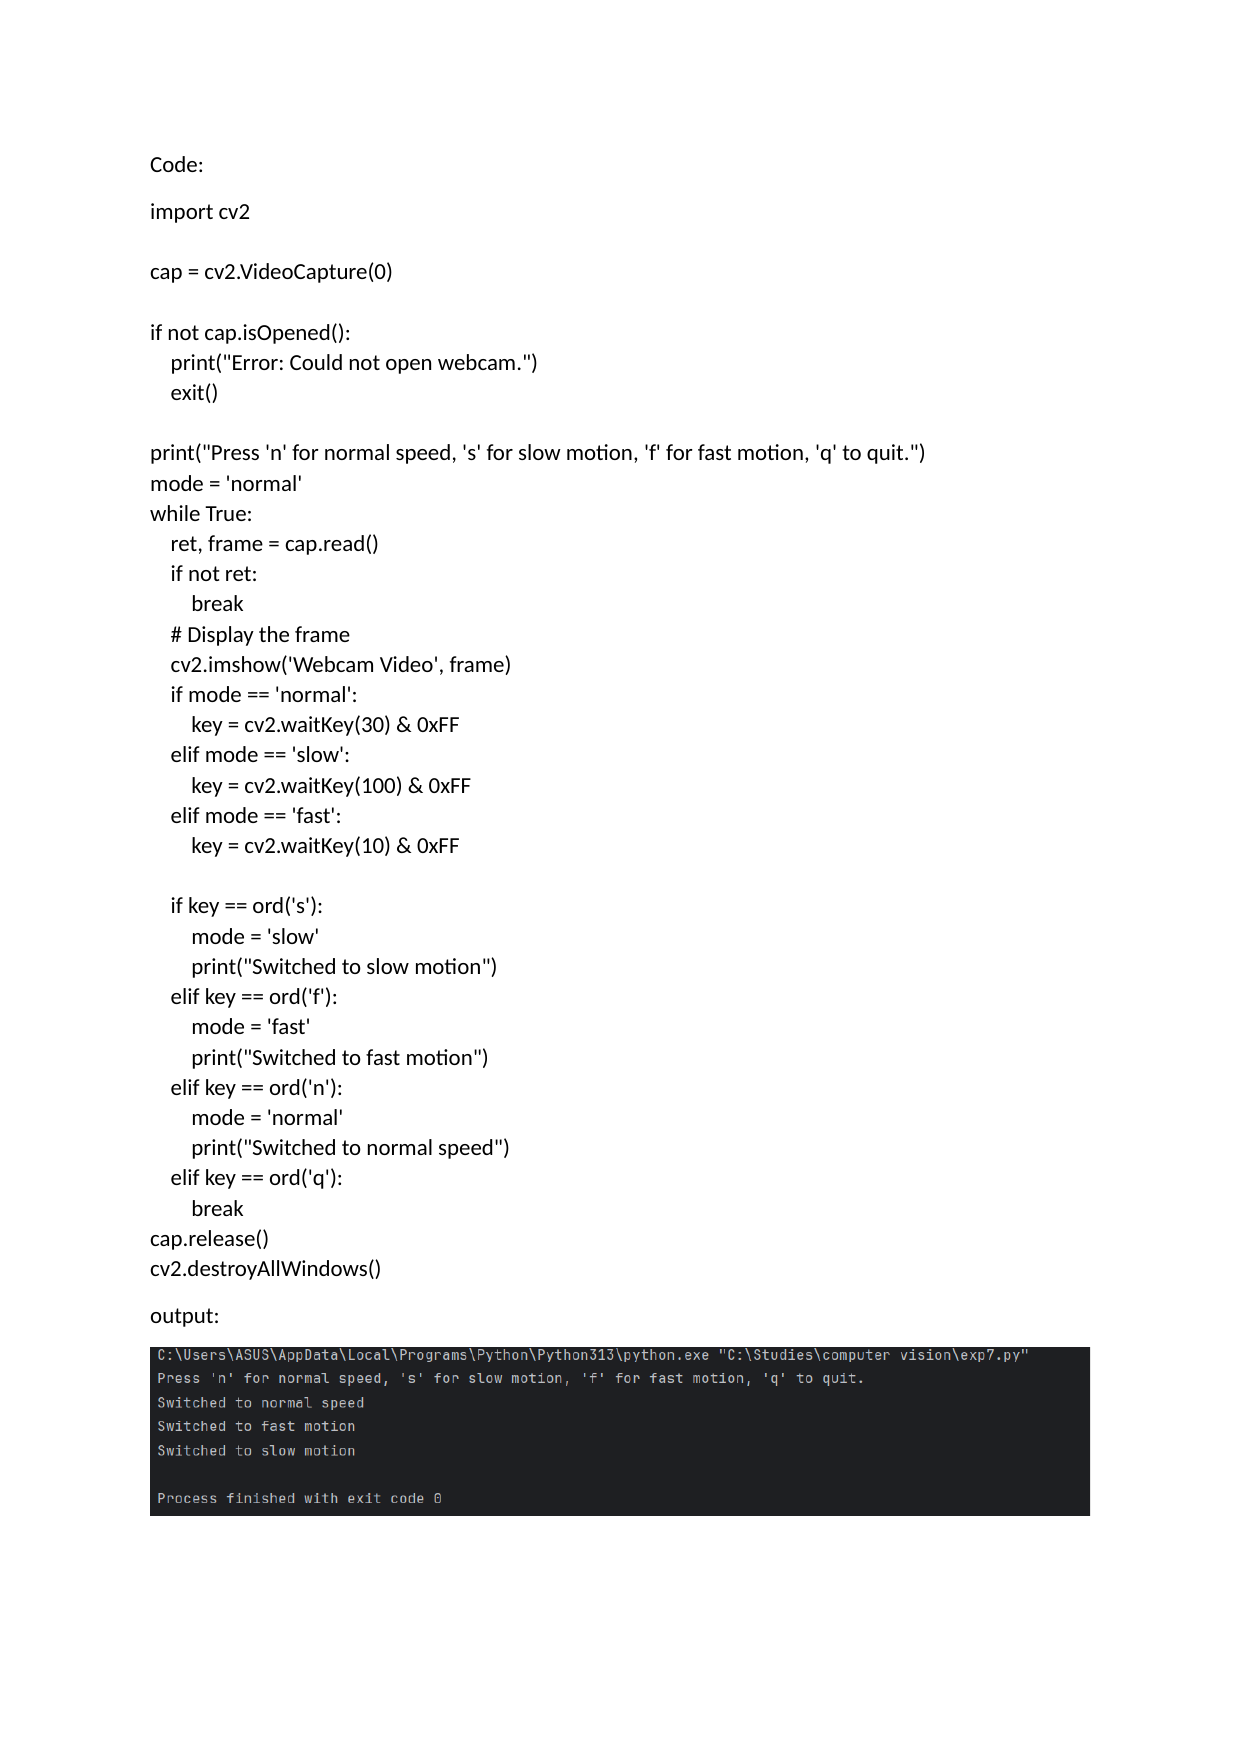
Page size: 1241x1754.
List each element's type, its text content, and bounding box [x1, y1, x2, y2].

text Code: [150, 150, 1090, 178]
text import cv2 cap = cv2.VideoCapture(0) if not cap.isOpened(): print("Error: Could not open webcam.") exit() print("Press 'n' for normal speed, 's' for slow motion, 'f' for fast motion, 'q' to quit.") mode = 'normal' while True: ret, frame = cap.read() if not ret: break # Display the frame cv2.imshow('Webcam Video', frame) if mode == 'normal': key = cv2.waitKey(30) & 0xFF elif mode == 'slow': key = cv2.waitKey(100) & 0xFF elif mode == 'fast': key = cv2.waitKey(10) & 0xFF if key == ord('s'): mode = 'slow' print("Switched to slow motion") elif key == ord('f'): mode = 'fast' print("Switched to fast motion") elif key == ord('n'): mode = 'normal' print("Switched to normal speed") elif key == ord('q'): break cap.release() cv2.destroyAllWindows() [150, 197, 1090, 1282]
text output: [150, 1301, 1090, 1329]
picture [150, 1347, 1091, 1516]
